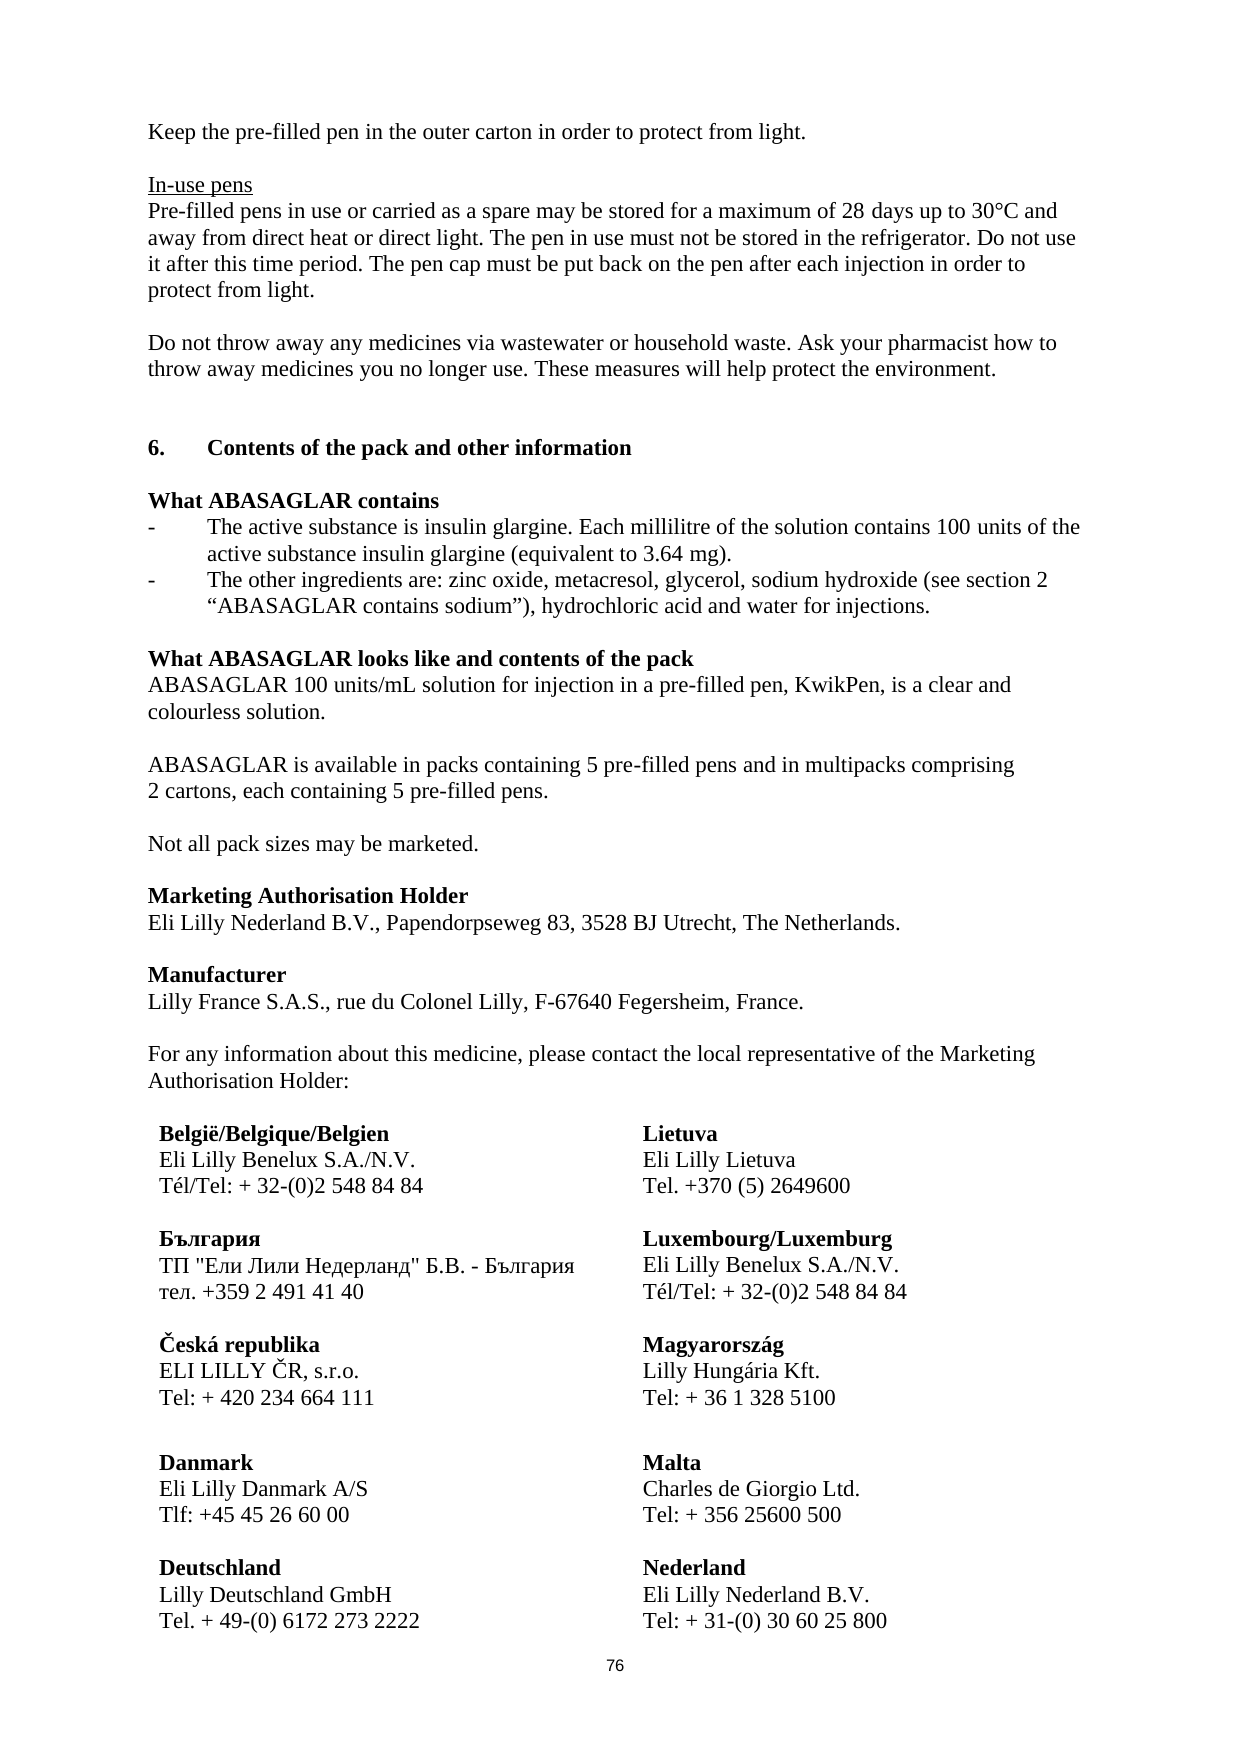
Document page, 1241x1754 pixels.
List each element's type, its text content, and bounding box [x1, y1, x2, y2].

table_cell Luxembourg/Luxemburg Eli Lilly Benelux S.A./N.V. Tél/Tel: + 32-(0)2 548 84 84 [631, 1225, 1119, 1331]
list For any information about this medicine, please contact the local representative of the Marketing Authorisation Holder: [148, 1041, 1093, 1093]
text - The active substance is insulin glargine. Each millilitre of the solution contains 100 units of the active substance insulin glargine (equivalent to 3.64 mg). [148, 513, 1092, 566]
list 6. Contents of the pack and other information [148, 434, 1093, 461]
list Manufacturer [148, 961, 1093, 988]
text What ABASAGLAR looks like and contents of the pack [148, 645, 1092, 672]
text Lilly France S.A.S., rue du Colonel Lilly, F-67640 Fegersheim, France. [148, 988, 1092, 1014]
table_cell Magyarország Lilly Hungária Kft. Tel: + 36 1 328 5100 [631, 1331, 1119, 1449]
table_cell Malta Charles de Giorgio Ltd. Tel: + 356 25600 500 [631, 1449, 1119, 1554]
text Do not throw away any medicines via wastewater or household waste. Ask your pharmacist how to throw away medicines you no longer use. These measures will help protect the environment. [148, 329, 1092, 382]
table_cell Česká republika ELI LILLY ČR, s.r.o. Tel: + 420 234 664 111 [148, 1331, 631, 1449]
table_header België/Belgique/Belgien Eli Lilly Benelux S.A./N.V. Tél/Tel: + 32-(0)2 548 84 84 [148, 1120, 631, 1225]
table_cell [631, 1554, 1119, 1633]
text In-use pens [148, 171, 1092, 197]
text Not all pack sizes may be marketed. [148, 830, 1092, 856]
text ABASAGLAR 100 units/mL solution for injection in a pre-filled pen, KwikPen, is a clear and colourless solution. [148, 672, 1092, 724]
table_cell Danmark Eli Lilly Danmark A/S Tlf: +45 45 26 60 00 [148, 1449, 631, 1554]
text Eli Lilly Nederland B.V., Papendorpseweg 83, 3528 BJ Utrecht, The Netherlands. [148, 909, 1092, 935]
list Marketing Authorisation Holder [148, 882, 1093, 909]
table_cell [148, 1554, 631, 1633]
text Pre-filled pens in use or carried as a spare may be stored for a maximum of 28 days up to 30°C and away from direct heat or direct light. The pen in use must not be stored in the refrigerator. Do not use it after this time period. The pen cap must be put back on the pen after each injection in order to protect from light. [148, 197, 1092, 303]
text Keep the pre-filled pen in the outer carton in order to protect from light. [148, 118, 1092, 144]
text - The other ingredients are: zinc oxide, metacresol, glycerol, sodium hydroxide (see section 2 “ABASAGLAR contains sodium”), hydrochloric acid and water for injections. [148, 566, 1092, 619]
table_header Lietuva Eli Lilly Lietuva Tel. +370 (5) 2649600 [631, 1120, 1119, 1225]
text What ABASAGLAR contains [148, 487, 1092, 513]
table_cell България ТП "Ели Лили Недерланд" Б.В. - България тел. +359 2 491 41 40 [148, 1225, 631, 1331]
list ABASAGLAR is available in packs containing 5 pre-filled pens and in multipacks comprising 2 cartons, each containing 5 pre-filled pens. [148, 751, 1092, 803]
